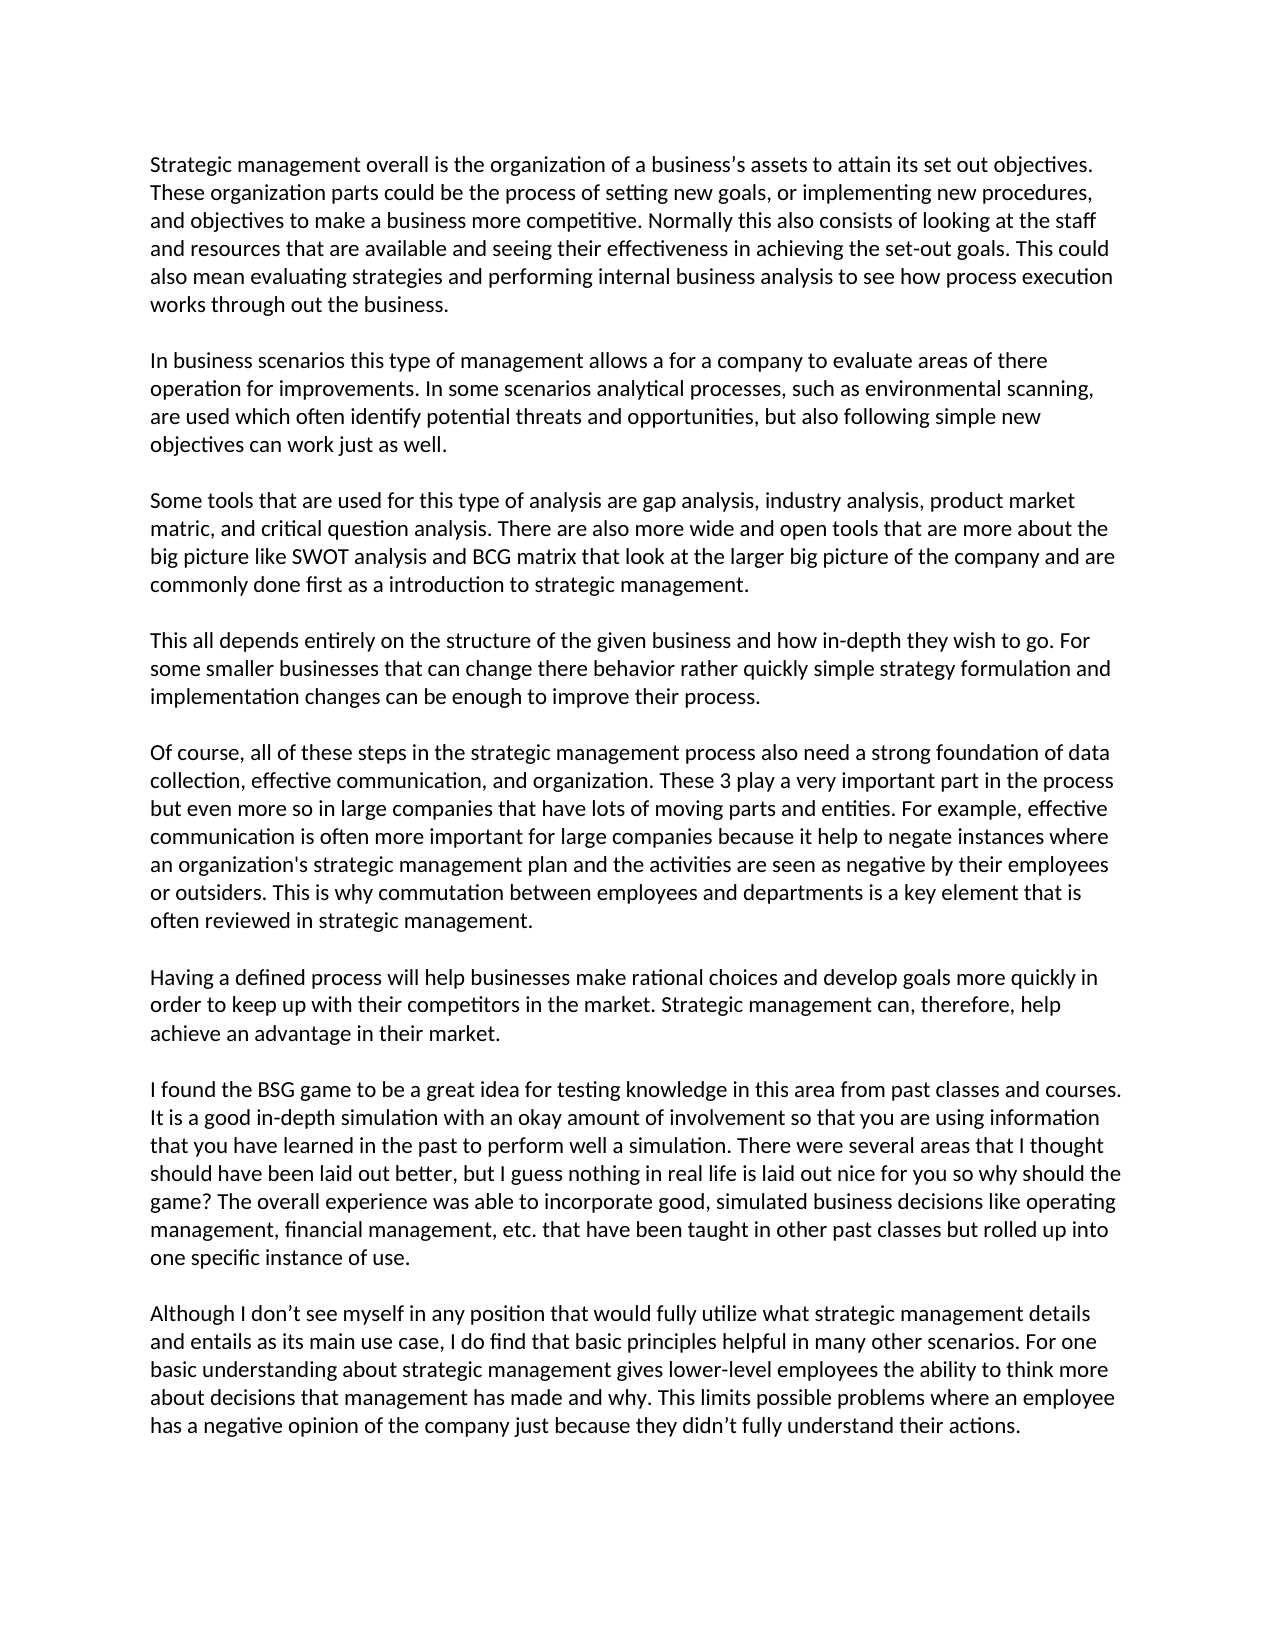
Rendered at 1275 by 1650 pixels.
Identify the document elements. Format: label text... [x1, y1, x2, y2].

text Although I don’t see myself in any position that would fully utilize what strategic management details and entails as its main use case, I do find that basic principles helpful in many other scenarios. For one basic understanding about strategic management gives lower-level employees the ability to think more about decisions that management has made and why. This limits possible problems where an employee has a negative opinion of the company just because they didn’t fully understand their actions. [150, 1299, 1125, 1439]
text Some tools that are used for this type of analysis are gap analysis, industry analysis, product market matric, and critical question analysis. There are also more wide and open tools that are more about the big picture like SWOT analysis and BCG matrix that look at the larger big picture of the company and are commonly done first as a introduction to strategic management. [150, 486, 1125, 598]
text Having a defined process will help businesses make rational choices and develop goals more quickly in order to keep up with their competitors in the market. Strategic management can, therefore, help achieve an advantage in their market. [150, 963, 1125, 1047]
text Of course, all of these steps in the strategic management process also need a strong foundation of data collection, effective communication, and organization. These 3 play a very important part in the process but even more so in large companies that have lots of moving parts and entities. For example, effective communication is often more important for large companies because it help to negate instances where an organization's strategic management plan and the activities are seen as negative by their employees or outsiders. This is why commutation between employees and departments is a key element that is often reviewed in strategic management. [150, 738, 1125, 934]
text I found the BSG game to be a great idea for testing knowledge in this area from past classes and courses. It is a good in-depth simulation with an okay amount of involvement so that you are using information that you have learned in the past to perform well a simulation. There were several areas that I thought should have been laid out better, but I guess nothing in real life is laid out nice for you so why should the game? The overall experience was able to incorporate good, simulated business decisions like operating management, financial management, etc. that have been taught in other past classes but rolled up into one specific instance of use. [150, 1075, 1125, 1271]
text This all depends entirely on the structure of the given business and how in-depth they wish to go. For some smaller businesses that can change there behavior rather quickly simple strategy formulation and implementation changes can be enough to improve their process. [150, 626, 1125, 710]
text In business scenarios this type of management allows a for a company to evaluate areas of there operation for improvements. In some scenarios analytical processes, such as environmental scanning, are used which often identify potential threats and opportunities, but also following simple new objectives can work just as well. [150, 346, 1125, 458]
text Strategic management overall is the organization of a business’s assets to attain its set out objectives. These organization parts could be the process of setting new goals, or implementing new procedures, and objectives to make a business more competitive. Normally this also consists of looking at the staff and resources that are available and seeing their effectiveness in achieving the set-out goals. This could also mean evaluating strategies and performing internal business analysis to see how process execution works through out the business. [150, 150, 1125, 318]
